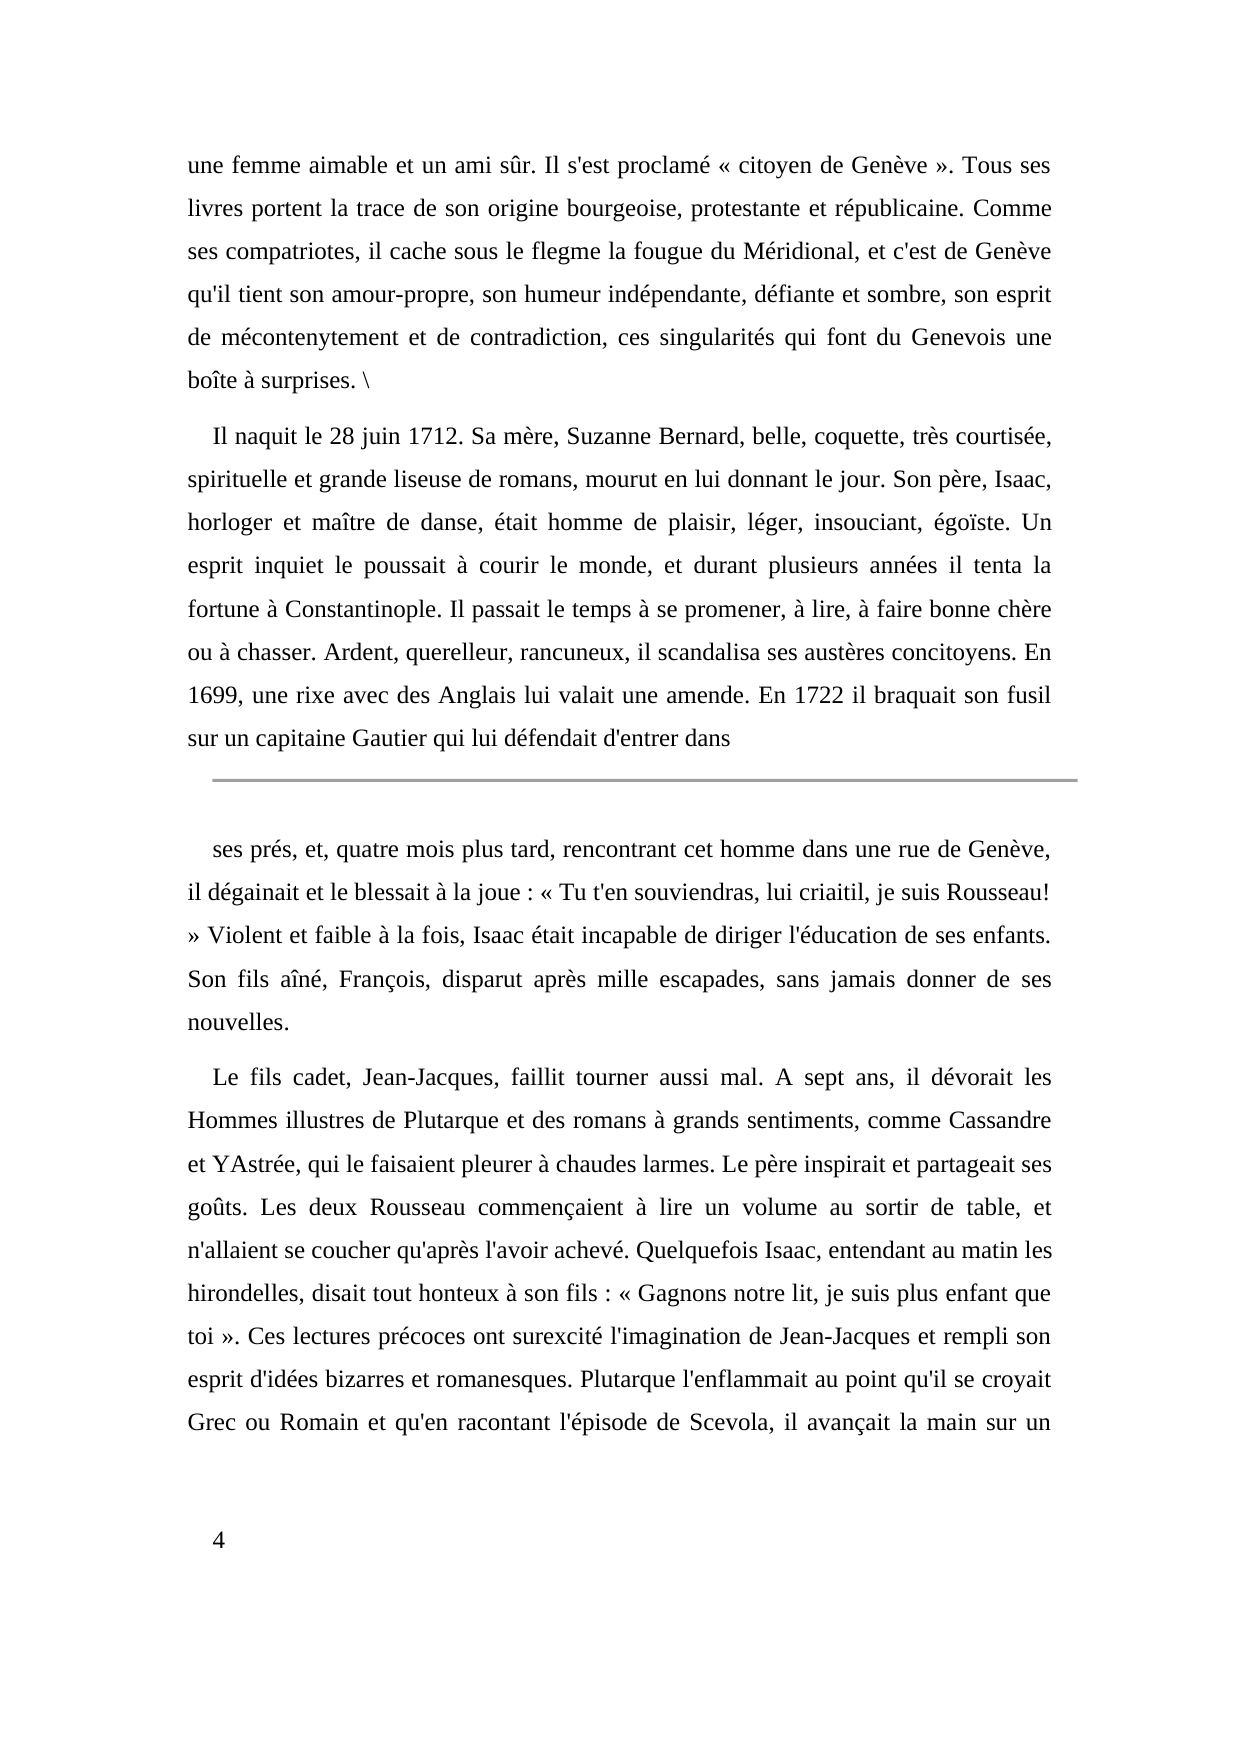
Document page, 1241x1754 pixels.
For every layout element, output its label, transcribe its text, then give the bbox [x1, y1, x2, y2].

text Il naquit le 28 juin 1712. Sa mère, Suzanne Bernard, belle, coquette, très courtisée, spirituelle et grande liseuse de romans, mourut en lui donnant le jour. Son père, Isaac, horloger et maître de danse, était homme de plaisir, léger, insouciant, égoïste. Un esprit inquiet le poussait à courir le monde, et durant plusieurs années il tenta la fortune à Constantinople. Il passait le temps à se promener, à lire, à faire bonne chère ou à chasser. Ardent, querelleur, rancuneux, il scandalisa ses austères concitoyens. En 1699, une rixe avec des Anglais lui valait une amende. En 1722 il braquait son fusil sur un capitaine Gautier qui lui défendait d'entrer dans [187, 421, 1053, 752]
text ses prés, et, quatre mois plus tard, rencontrant cet homme dans une rue de Genève, il dégainait et le blessait à la joue : « Tu t'en souviendras, lui criaitil, je suis Rousseau! » Violent et faible à la fois, Isaac était incapable de diriger l'éducation de ses enfants. Son fils aîné, François, disparut après mille escapades, sans jamais donner de ses nouvelles. [187, 834, 1053, 1036]
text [187, 150, 1053, 394]
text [187, 1062, 1053, 1436]
